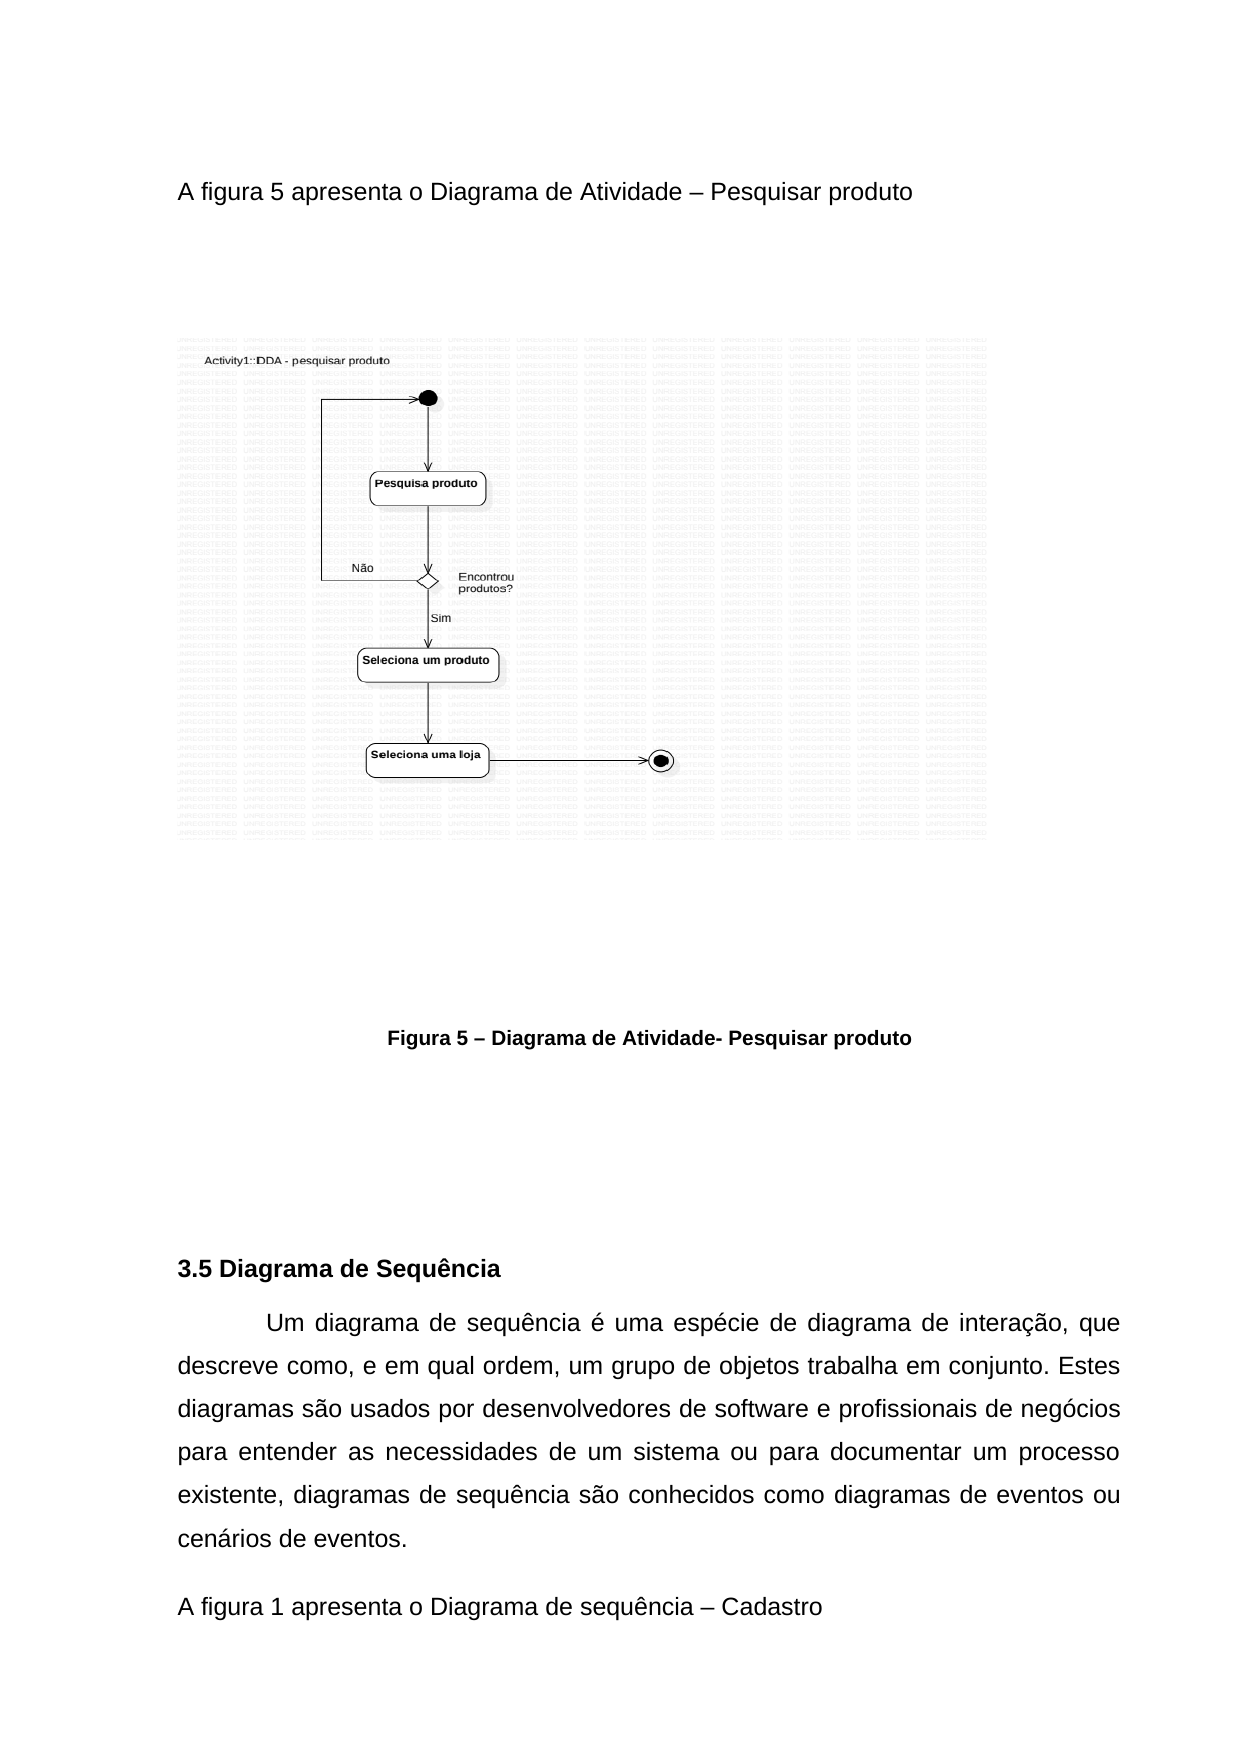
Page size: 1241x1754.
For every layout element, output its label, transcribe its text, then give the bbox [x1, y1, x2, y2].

text A figura 5 apresenta o Diagrama de Atividade – Pesquisar produto [177, 177, 1122, 206]
picture [177, 338, 994, 840]
text Um diagrama de sequência é uma espécie de diagrama de interação, que descreve como, e em qual ordem, um grupo de objetos trabalha em conjunto. Estes diagramas são usados por desenvolvedores de software e profissionais de negócios para entender as necessidades de um sistema ou para documentar um processo existente, diagramas de sequência são conhecidos como diagramas de eventos ou cenários de eventos. [177, 1308, 1122, 1552]
text Figura 5 – Diagrama de Atividade- Pesquisar produto [177, 1026, 1122, 1050]
text 3.5 Diagrama de Sequência [177, 1254, 1122, 1283]
text A figura 1 apresenta o Diagrama de sequência – Cadastro [177, 1592, 1122, 1621]
